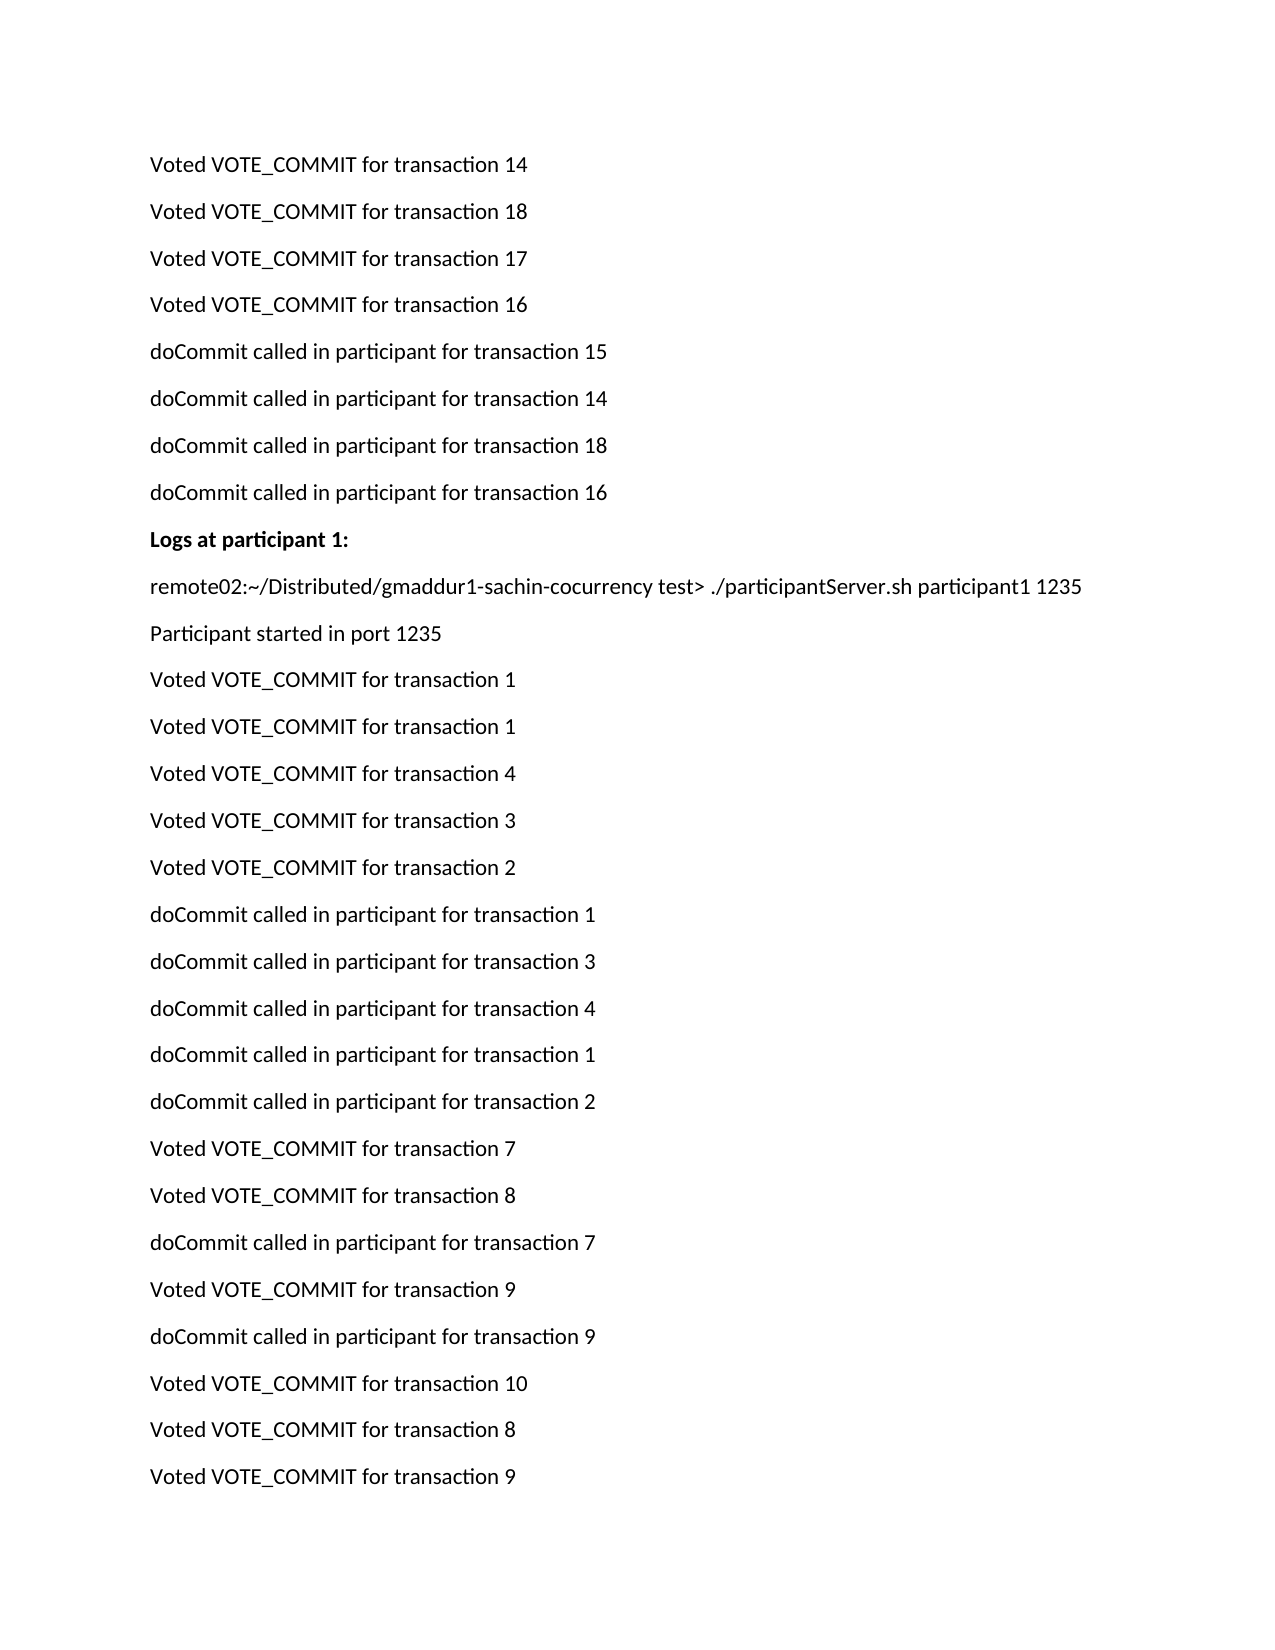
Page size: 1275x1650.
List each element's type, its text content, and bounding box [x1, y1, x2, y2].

text Voted VOTE_COMMIT for transaction 8 [150, 1181, 1125, 1209]
text Voted VOTE_COMMIT for transaction 7 [150, 1134, 1125, 1162]
text doCommit called in participant for transaction 14 [150, 384, 1125, 412]
text doCommit called in participant for transaction 9 [150, 1322, 1125, 1350]
text doCommit called in participant for transaction 3 [150, 947, 1125, 975]
text doCommit called in participant for transaction 7 [150, 1228, 1125, 1256]
text remote02:~/Distributed/gmaddur1-sachin-cocurrency test> ./participantServer.sh participant1 1235 [150, 572, 1125, 600]
text Voted VOTE_COMMIT for transaction 1 [150, 712, 1125, 741]
text Voted VOTE_COMMIT for transaction 2 [150, 853, 1125, 881]
text Voted VOTE_COMMIT for transaction 10 [150, 1369, 1125, 1397]
text doCommit called in participant for transaction 1 [150, 1041, 1125, 1069]
text Participant started in port 1235 [150, 619, 1125, 647]
text Voted VOTE_COMMIT for transaction 16 [150, 291, 1125, 319]
text doCommit called in participant for transaction 1 [150, 900, 1125, 928]
text Voted VOTE_COMMIT for transaction 3 [150, 806, 1125, 834]
text doCommit called in participant for transaction 16 [150, 478, 1125, 506]
text Voted VOTE_COMMIT for transaction 8 [150, 1416, 1125, 1444]
text Voted VOTE_COMMIT for transaction 17 [150, 244, 1125, 272]
text Voted VOTE_COMMIT for transaction 9 [150, 1275, 1125, 1303]
text doCommit called in participant for transaction 4 [150, 994, 1125, 1022]
text doCommit called in participant for transaction 2 [150, 1087, 1125, 1116]
text Voted VOTE_COMMIT for transaction 9 [150, 1462, 1125, 1491]
text Logs at participant 1: [150, 525, 1125, 553]
text Voted VOTE_COMMIT for transaction 1 [150, 666, 1125, 694]
text Voted VOTE_COMMIT for transaction 18 [150, 197, 1125, 225]
text doCommit called in participant for transaction 18 [150, 431, 1125, 459]
text doCommit called in participant for transaction 15 [150, 337, 1125, 366]
text Voted VOTE_COMMIT for transaction 14 [150, 150, 1125, 178]
text Voted VOTE_COMMIT for transaction 4 [150, 759, 1125, 787]
